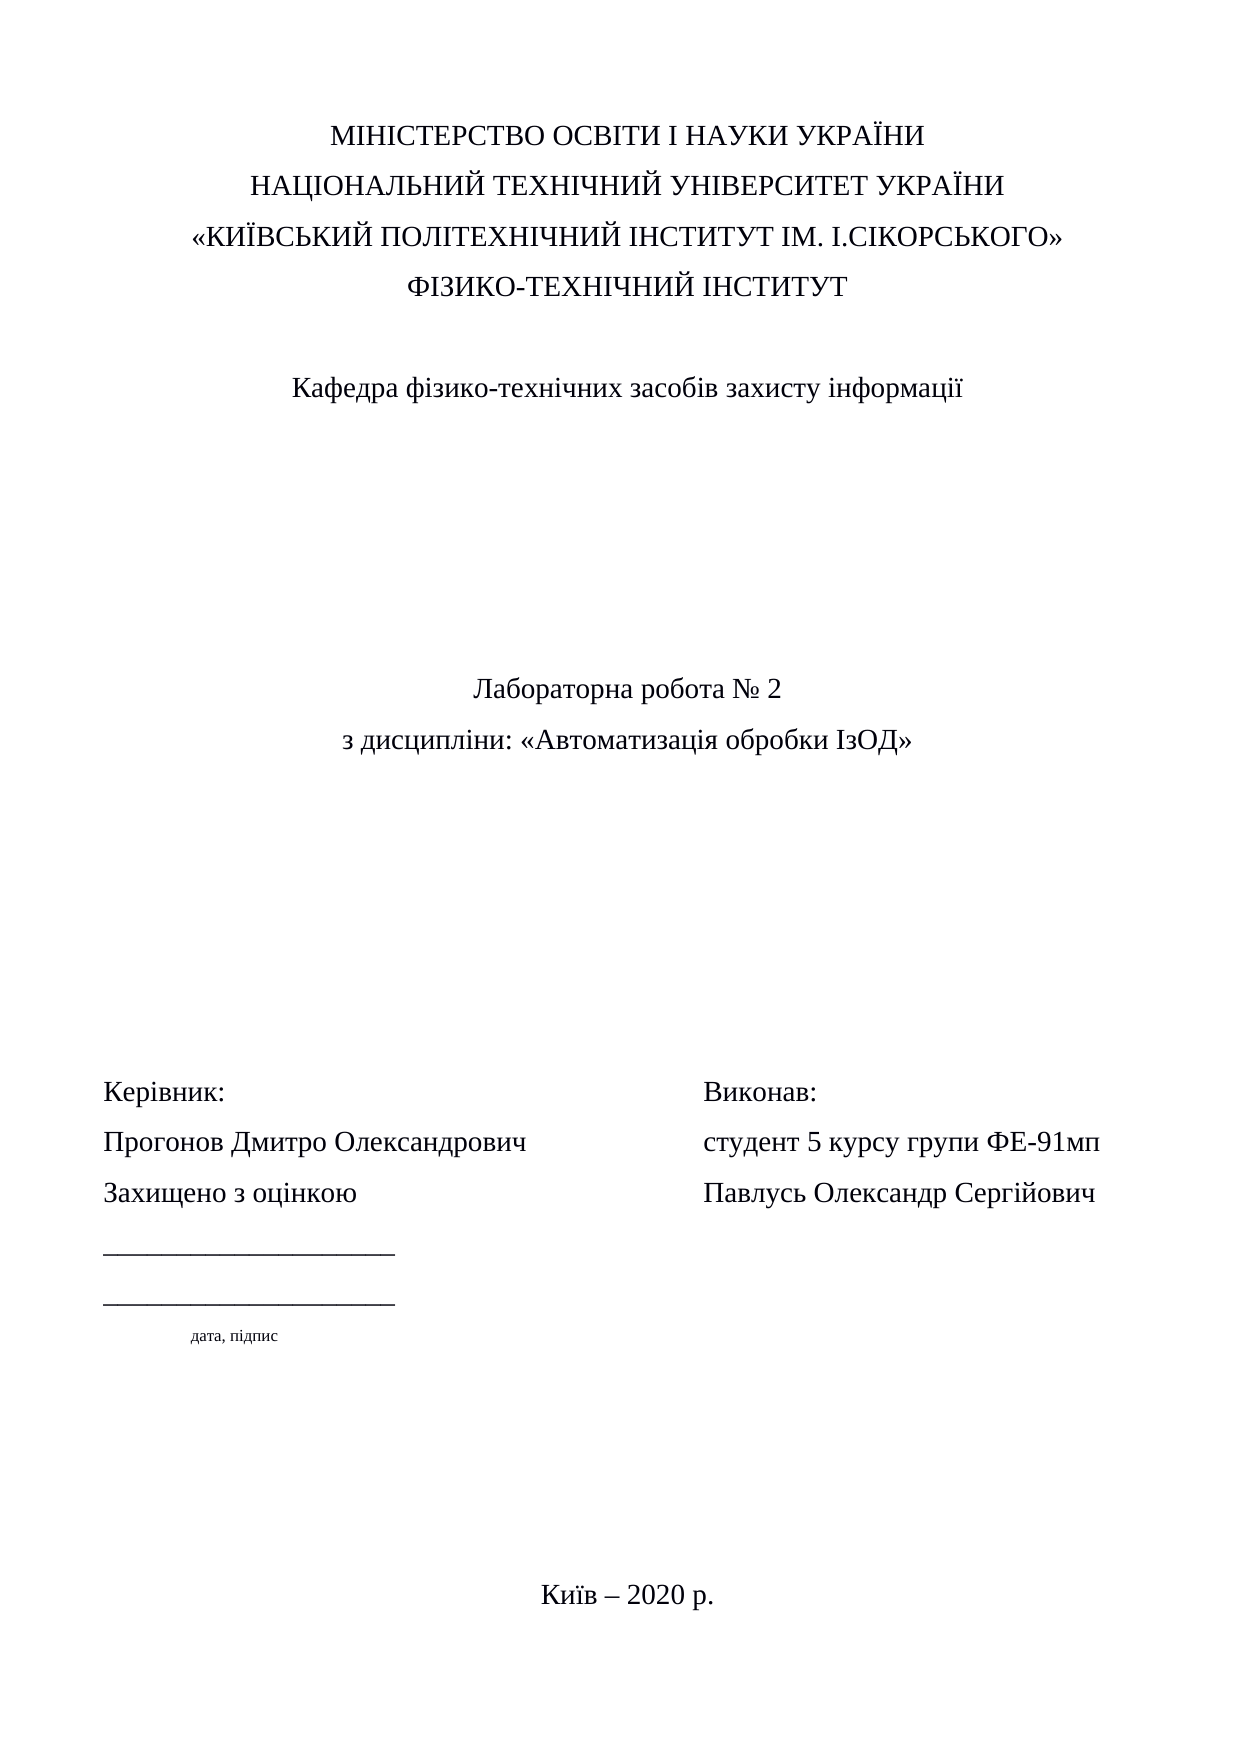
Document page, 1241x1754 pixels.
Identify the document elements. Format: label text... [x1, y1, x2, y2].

text Прогонов Дмитро Олександрович студент 5 курсу групи ФЕ-91мп [103, 1124, 1152, 1158]
text Кафедра фізико-технічних засобів захисту інформації [103, 370, 1152, 403]
text Захищено з оцінкою Павлусь Олександр Сергійович [103, 1175, 1152, 1208]
text Київ – 2020 р. [103, 1577, 1152, 1611]
text Керівник: Виконав: [103, 1074, 1152, 1108]
text НАЦІОНАЛЬНИЙ ТЕХНІЧНИЙ УНІВЕРСИТЕТ УКРАЇНИ [103, 168, 1152, 202]
text МІНІСТЕРСТВО ОСВІТИ І НАУКИ УКРАЇНИ [103, 118, 1152, 152]
text Лабораторна робота № 2 [103, 672, 1152, 705]
text «КИЇВСЬКИЙ ПОЛІТЕХНІЧНИЙ ІНСТИТУТ ІМ. І.СІКОРСЬКОГО» [103, 219, 1152, 252]
text дата, підпис [103, 1326, 1152, 1359]
text ФІЗИКО-ТЕХНІЧНИЙ ІНСТИТУТ [103, 269, 1152, 303]
text ____________________ [103, 1275, 1152, 1309]
text з дисципліни: «Автоматизація обробки ІзОД» [103, 722, 1152, 755]
text ____________________ [103, 1225, 1152, 1258]
